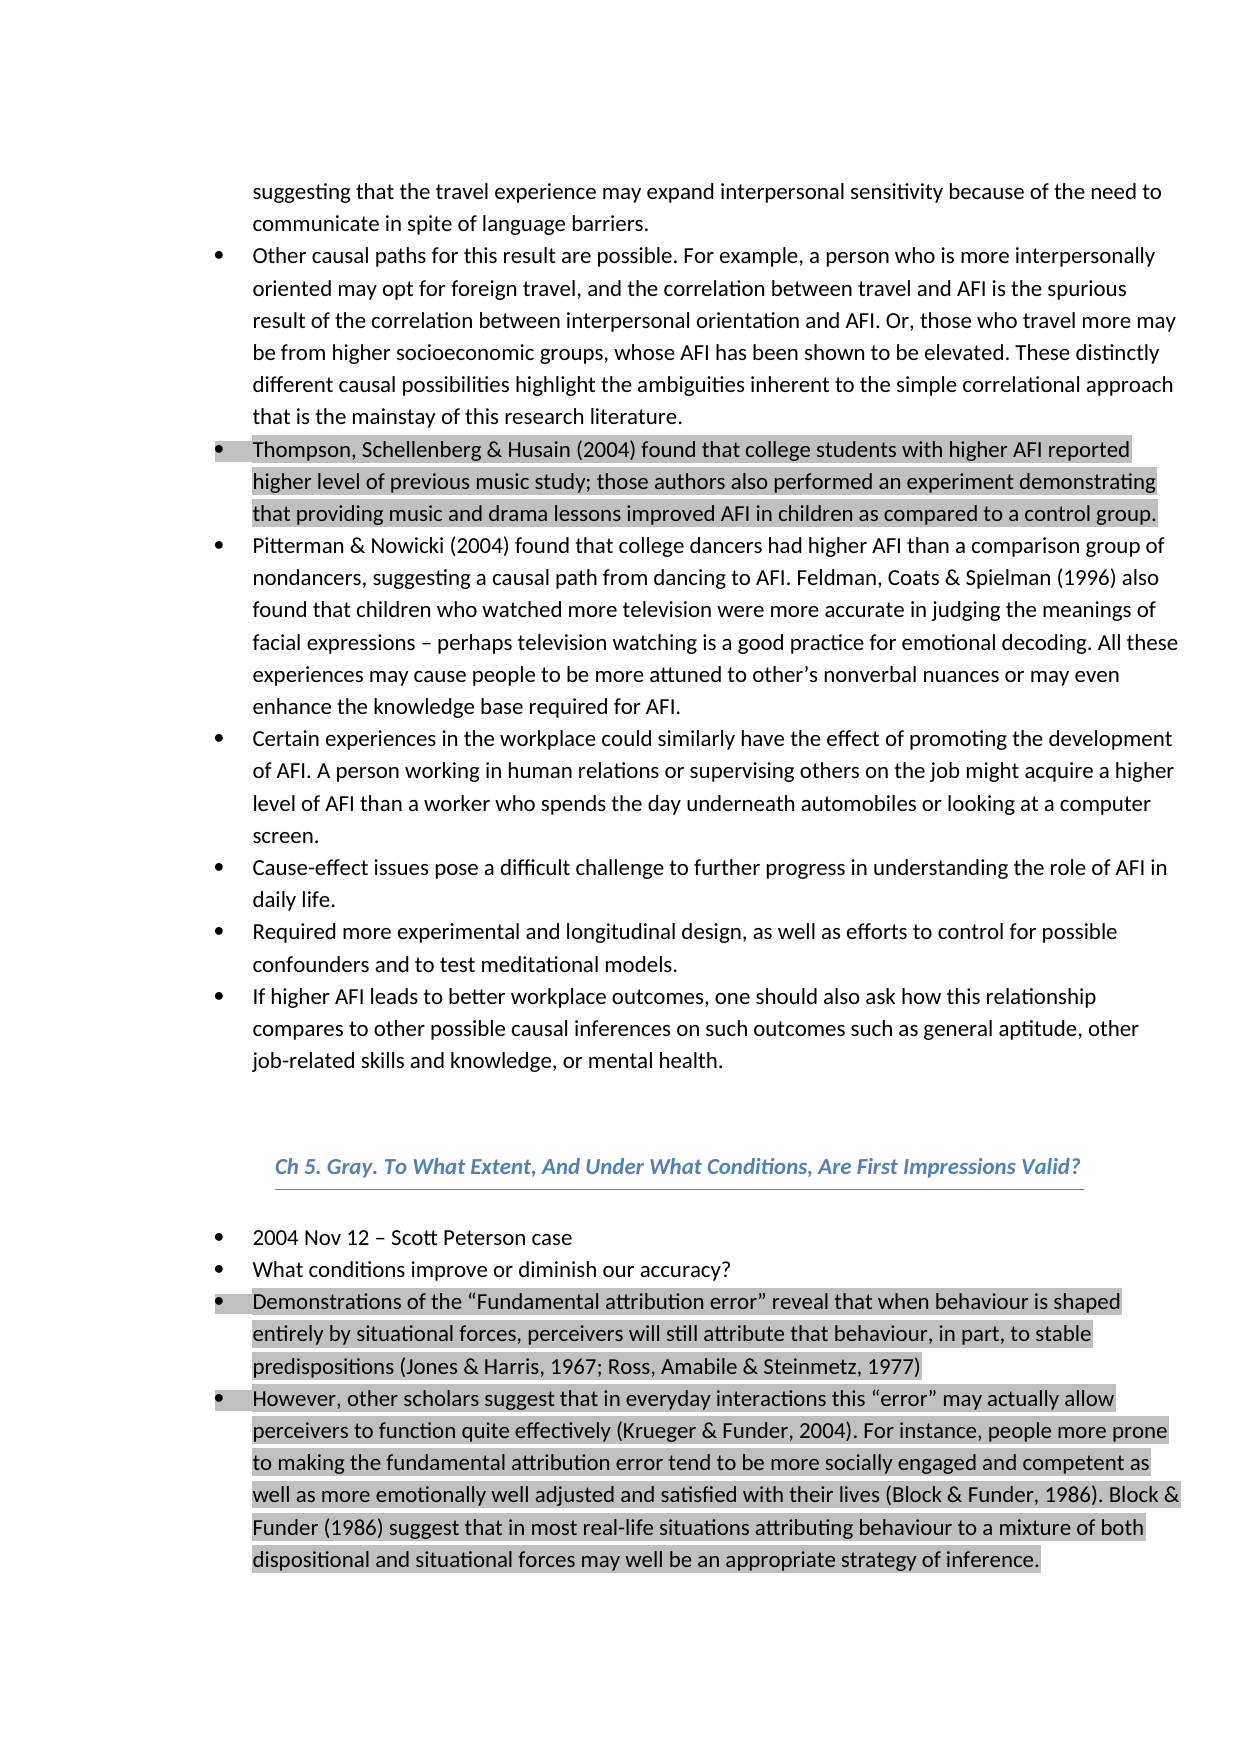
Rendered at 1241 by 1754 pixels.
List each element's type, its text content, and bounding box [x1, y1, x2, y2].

list Thompson, Schellenberg & Husain (2004) found that college students with higher AFI reported higher level of previous music study; those authors also performed an experiment demonstrating that providing music and drama lessons improved AFI in children as compared to a control group. [215, 435, 1181, 527]
list Demonstrations of the “Fundamental attribution error” reveal that when behaviour is shaped entirely by situational forces, perceivers will still attribute that behaviour, in part, to stable predispositions (Jones & Harris, 1967; Ross, Amabile & Steinmetz, 1977) [215, 1287, 1181, 1380]
list However, other scholars suggest that in everyday interactions this “error” may actually allow perceivers to function quite effectively (Krueger & Funder, 2004). For instance, people more prone to making the fundamental attribution error tend to be more socially engaged and competent as well as more emotionally well adjusted and satisfied with their lives (Block & Funder, 1986). Block & Funder (1986) suggest that in most real-life situations attributing behaviour to a mixture of both dispositional and situational forces may well be an appropriate strategy of inference. [215, 1384, 1181, 1573]
text Ch 5. Gray. To What Extent, And Under What Conditions, Are First Impressions Valid? [275, 1152, 1084, 1189]
list If higher AFI leads to better workplace outcomes, one should also ask how this relationship compares to other possible causal inferences on such outcomes such as general aptitude, other job-related skills and knowledge, or mental health. [215, 982, 1181, 1074]
list 2004 Nov 12 – Scott Peterson case [215, 1223, 1181, 1251]
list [215, 177, 1181, 237]
list Cause-effect issues pose a difficult challenge to further progress in understanding the role of AFI in daily life. [215, 853, 1181, 913]
list Other causal paths for this result are possible. For example, a person who is more interpersonally oriented may opt for foreign travel, and the correlation between travel and AFI is the spurious result of the correlation between interpersonal orientation and AFI. Or, those who travel more may be from higher socioeconomic groups, whose AFI has been shown to be elevated. These distinctly different causal possibilities highlight the ambiguities inherent to the simple correlational approach that is the mainstay of this research literature. [215, 242, 1181, 431]
list What conditions improve or diminish our accuracy? [215, 1255, 1181, 1283]
list Required more experimental and longitudinal design, as well as efforts to control for possible confounders and to test meditational models. [215, 917, 1181, 978]
list Certain experiences in the workplace could similarly have the effect of promoting the development of AFI. A person working in human relations or supervising others on the job might acquire a higher level of AFI than a worker who spends the day underneath automobiles or looking at a computer screen. [215, 724, 1181, 849]
list Pitterman & Nowicki (2004) found that college dancers had higher AFI than a comparison group of nondancers, suggesting a causal path from dancing to AFI. Feldman, Coats & Spielman (1996) also found that children who watched more television were more accurate in judging the meanings of facial expressions – perhaps television watching is a good practice for emotional decoding. All these experiences may cause people to be more attuned to other’s nonverbal nuances or may even enhance the knowledge base required for AFI. [215, 531, 1181, 720]
